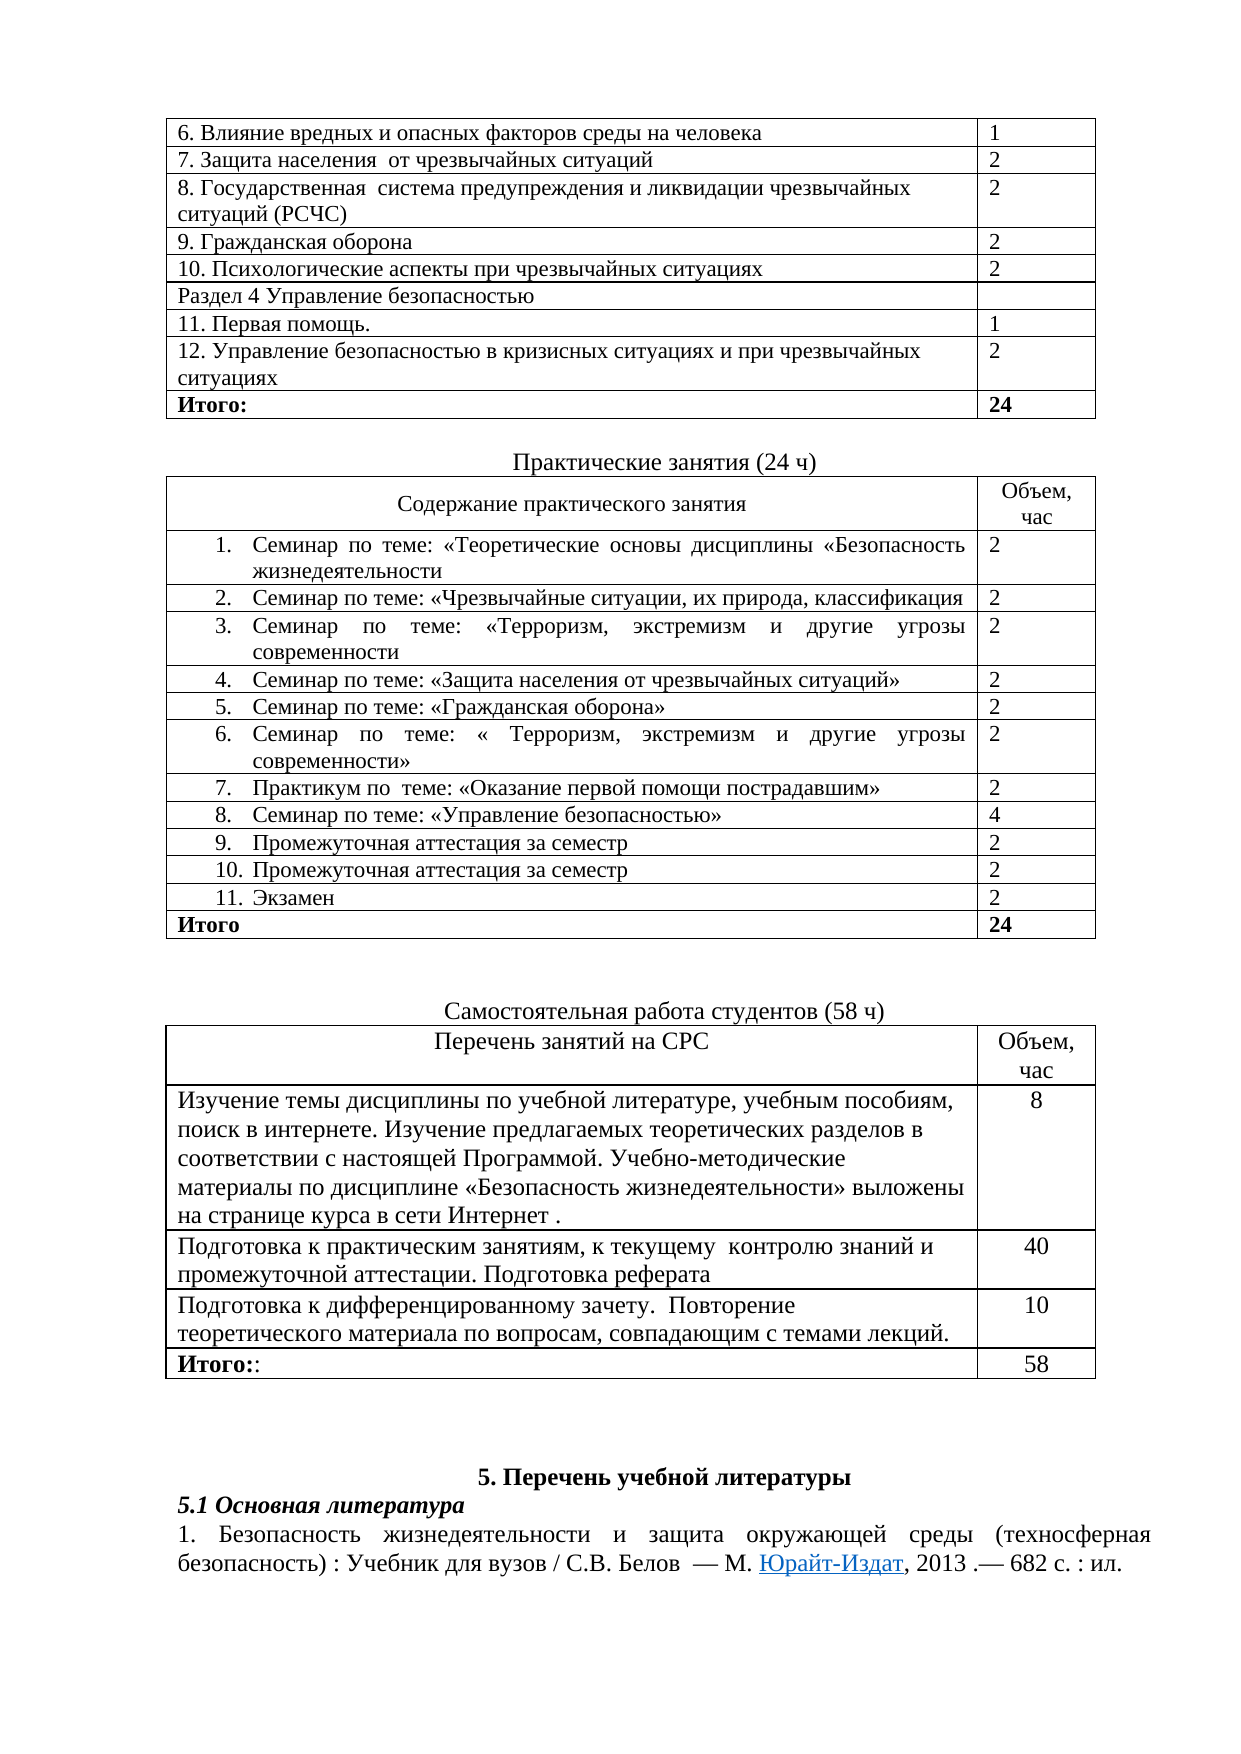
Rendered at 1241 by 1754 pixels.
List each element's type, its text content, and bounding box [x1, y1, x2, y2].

table_cell 2 [978, 884, 1095, 910]
table_cell 2 [978, 720, 1095, 773]
table_cell Подготовка к дифференцированному зачету. Повторение теоретического материала по вопросам, совпадающим с темами лекций. [167, 1290, 977, 1347]
table_cell 6. Влияние вредных и опасных факторов среды на человека [167, 119, 977, 146]
table_cell Промежуточная аттестация за семестр [167, 856, 977, 883]
table_cell 1 [978, 119, 1095, 146]
table_cell 2 [978, 829, 1095, 855]
table_cell 58 [978, 1349, 1095, 1378]
table_cell 2 [978, 255, 1095, 281]
table_cell 2 [978, 693, 1095, 719]
table_cell 24 [978, 391, 1095, 417]
table_cell 8 [978, 1086, 1095, 1229]
table_header Перечень занятий на СРС [167, 1026, 977, 1084]
table_cell Семинар по теме: «Чрезвычайные ситуации, их природа, классификация [167, 585, 977, 611]
table_cell 7. Защита населения от чрезвычайных ситуаций [167, 147, 977, 173]
table_cell Промежуточная аттестация за семестр [167, 829, 977, 855]
table_cell 10. Психологические аспекты при чрезвычайных ситуациях [167, 255, 977, 281]
table_cell 10 [978, 1290, 1095, 1347]
table_header Содержание практического занятия [167, 477, 977, 530]
table_header Объем, час [978, 1026, 1095, 1084]
table_cell 11. Первая помощь. [167, 310, 977, 336]
table_cell 2 [978, 612, 1095, 664]
text Практические занятия (24 ч) [177, 447, 1152, 476]
table_cell Семинар по теме: «Управление безопасностью» [167, 802, 977, 828]
text 1. Безопасность жизнедеятельности и защита окружающей среды (техносферная безопасность) : Учебник для вузов / С.В. Белов — М. Юрайт-Издат, 2013 .— 682 с. : ил. [177, 1519, 1152, 1577]
table_cell Семинар по теме: «Терроризм, экстремизм и другие угрозы современности [167, 612, 977, 664]
table_cell 2 [978, 531, 1095, 583]
table_cell 40 [978, 1231, 1095, 1288]
table_cell Экзамен [167, 884, 977, 910]
table_cell 2 [978, 147, 1095, 173]
table_cell 8. Государственная система предупреждения и ликвидации чрезвычайных ситуаций (РСЧС) [167, 174, 977, 227]
table_cell Итого: [167, 391, 977, 417]
subtitle 5. Перечень учебной литературы [177, 1462, 1152, 1490]
table_cell Подготовка к практическим занятиям, к текущему контролю знаний и промежуточной аттестации. Подготовка реферата [167, 1231, 977, 1288]
text 5.1 Основная литература [177, 1490, 1152, 1519]
table_cell Семинар по теме: «Защита населения от чрезвычайных ситуаций» [167, 666, 977, 692]
table_cell 9. Гражданская оборона [167, 228, 977, 254]
text Самостоятельная работа студентов (58 ч) [177, 996, 1152, 1025]
table_cell 1 [978, 310, 1095, 336]
table_cell Изучение темы дисциплины по учебной литературе, учебным пособиям, поиск в интернете. Изучение предлагаемых теоретических разделов в соответствии с настоящей Программой. Учебно-методические материалы по дисциплине «Безопасность жизнедеятельности» выложены на странице курса в сети Интернет . [167, 1086, 977, 1229]
table_header Объем, час [978, 477, 1095, 530]
table_cell Семинар по теме: «Теоретические основы дисциплины «Безопасность жизнедеятельности [167, 531, 977, 583]
table_cell 2 [978, 666, 1095, 692]
table_cell 2 [978, 774, 1095, 801]
table_cell 24 [978, 911, 1095, 937]
table_cell 2 [978, 228, 1095, 254]
table_cell 2 [978, 337, 1095, 390]
table_cell Итого [167, 911, 977, 937]
table_cell Семинар по теме: « Терроризм, экстремизм и другие угрозы современности» [167, 720, 977, 773]
table_cell 2 [978, 174, 1095, 227]
table_cell 12. Управление безопасностью в кризисных ситуациях и при чрезвычайных ситуациях [167, 337, 977, 390]
table_cell 2 [978, 856, 1095, 883]
table_cell Семинар по теме: «Гражданская оборона» [167, 693, 977, 719]
table_cell Раздел 4 Управление безопасностью [167, 283, 977, 309]
table_cell [978, 283, 1095, 309]
table_cell 4 [978, 802, 1095, 828]
table_cell 2 [978, 585, 1095, 611]
table_cell Итого:: [167, 1349, 977, 1378]
table_cell Практикум по теме: «Оказание первой помощи пострадавшим» [167, 774, 977, 801]
